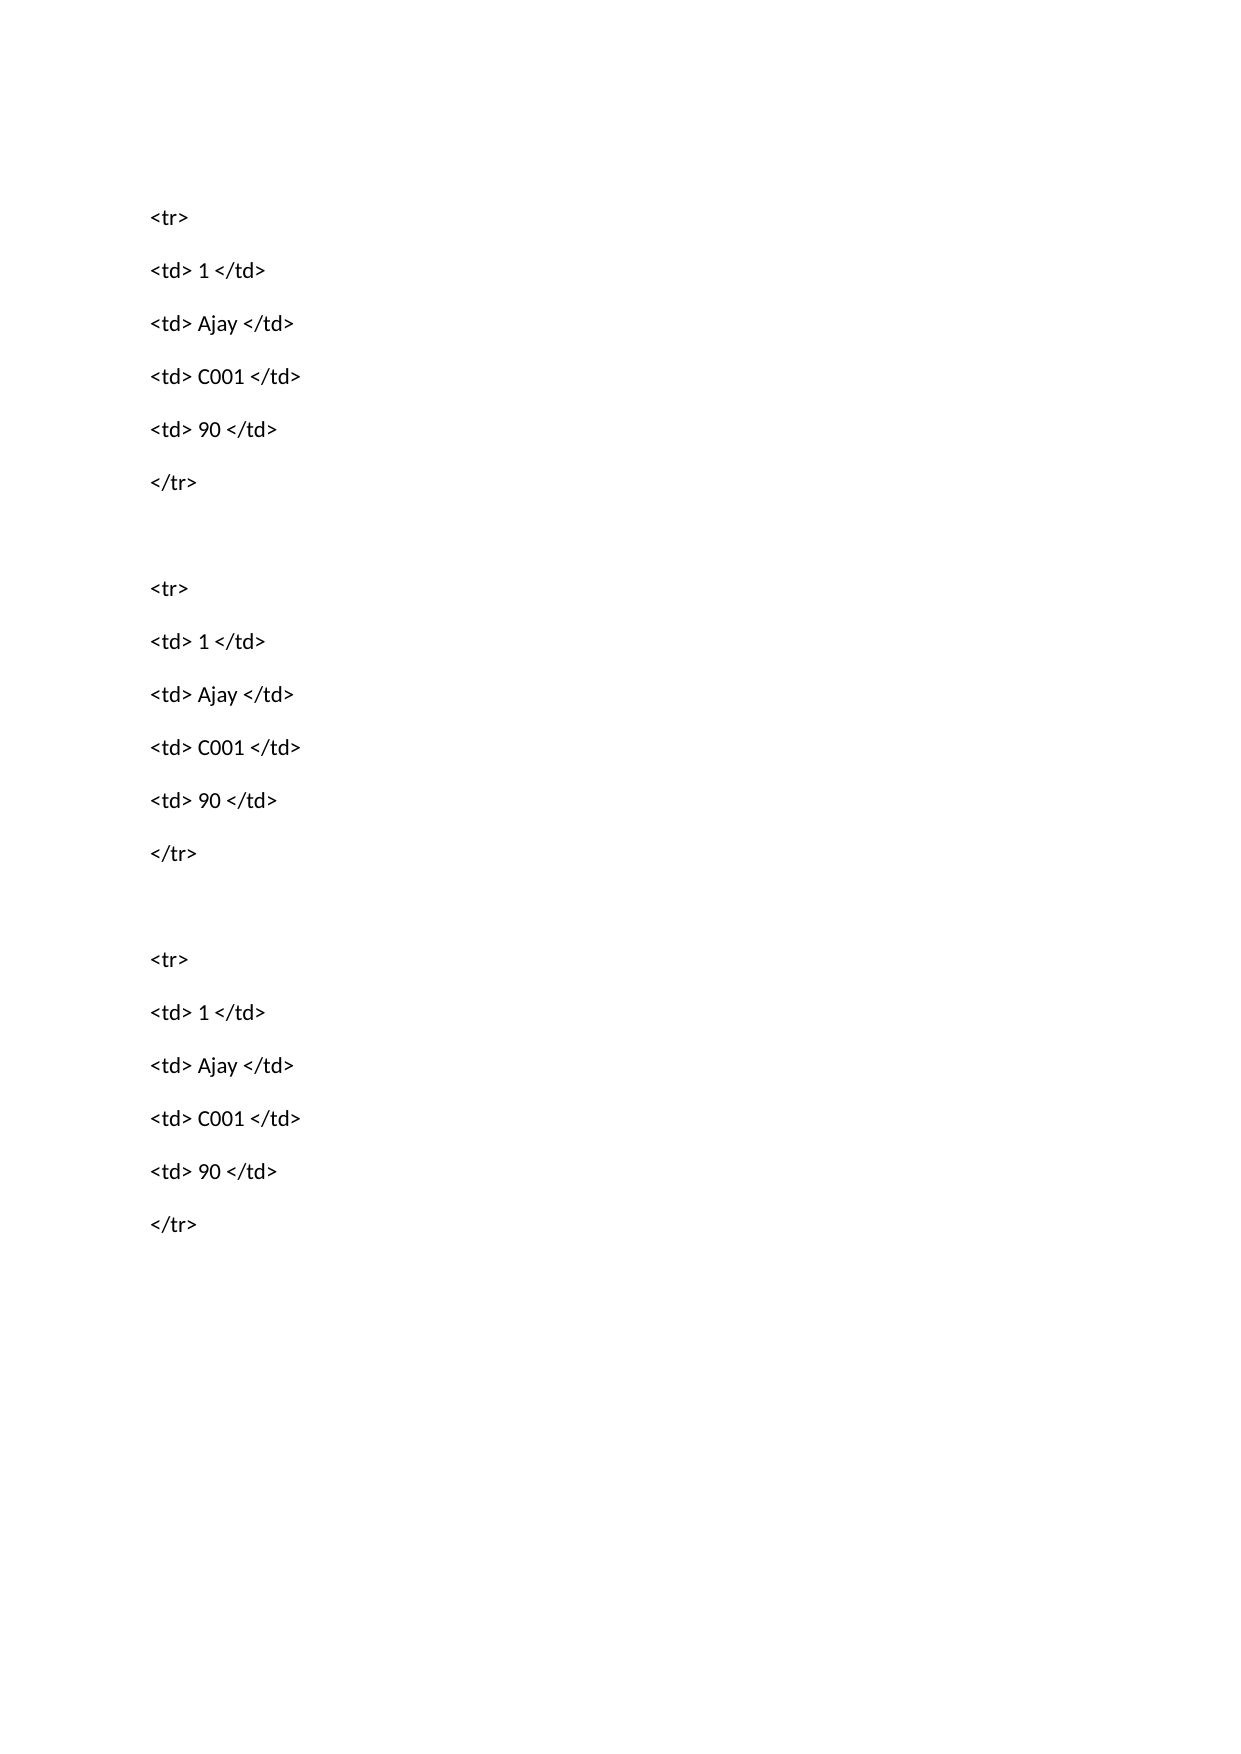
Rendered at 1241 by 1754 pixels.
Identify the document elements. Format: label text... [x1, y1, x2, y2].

text <td> 90 </td> [150, 786, 1090, 814]
text <td> 1 </td> [150, 627, 1090, 655]
text <td> C001 </td> [150, 1104, 1090, 1132]
text <tr> [150, 574, 1090, 602]
text <td> C001 </td> [150, 733, 1090, 761]
text <td> Ajay </td> [150, 309, 1090, 337]
text <td> C001 </td> [150, 362, 1090, 390]
text <tr> [150, 203, 1090, 231]
text <tr> [150, 945, 1090, 973]
text </tr> [150, 1210, 1090, 1238]
text <td> 1 </td> [150, 998, 1090, 1026]
text <td> Ajay </td> [150, 1051, 1090, 1079]
text <td> Ajay </td> [150, 680, 1090, 708]
text <td> 1 </td> [150, 256, 1090, 284]
text <td> 90 </td> [150, 1157, 1090, 1185]
text </tr> [150, 839, 1090, 867]
text </tr> [150, 468, 1090, 496]
text <td> 90 </td> [150, 415, 1090, 443]
